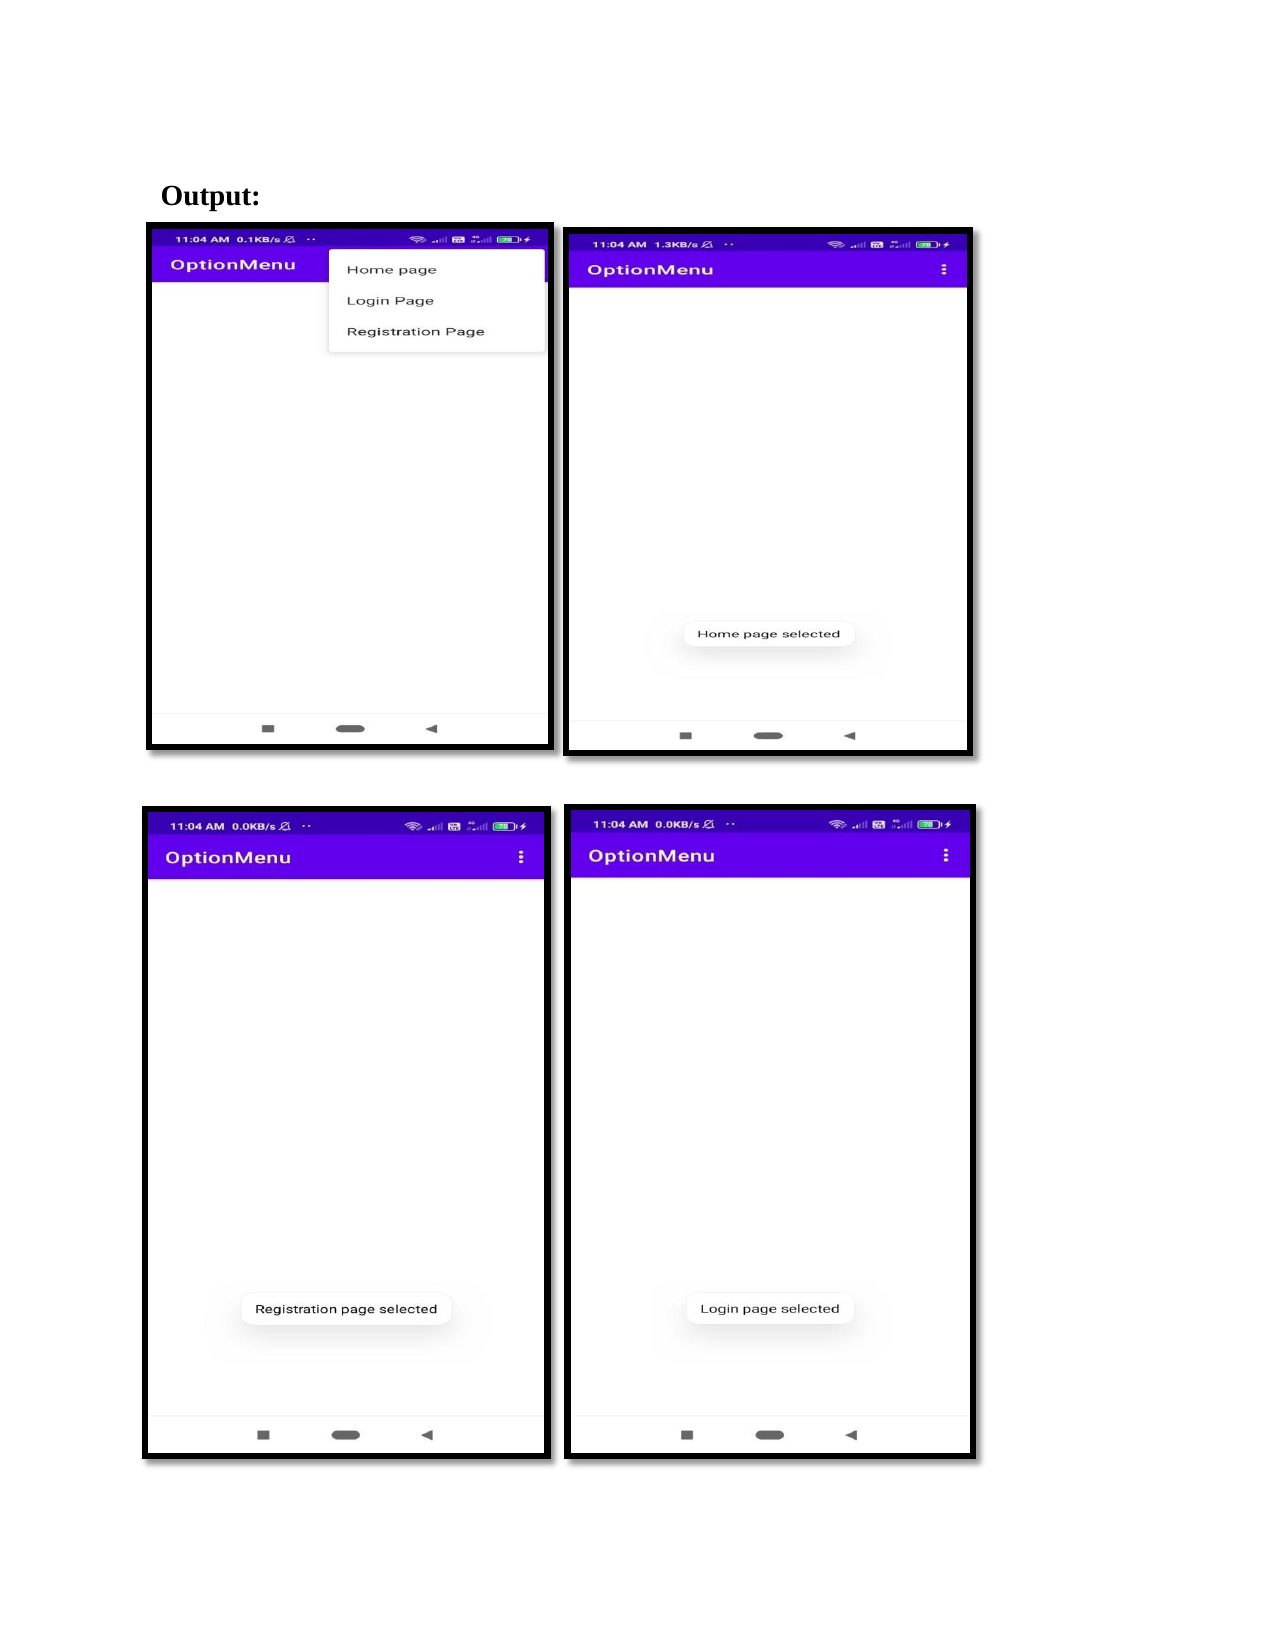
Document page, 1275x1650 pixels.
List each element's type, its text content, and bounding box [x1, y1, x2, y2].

picture [143, 220, 985, 768]
picture [139, 801, 987, 1471]
subtitle Output: [150, 178, 1131, 212]
